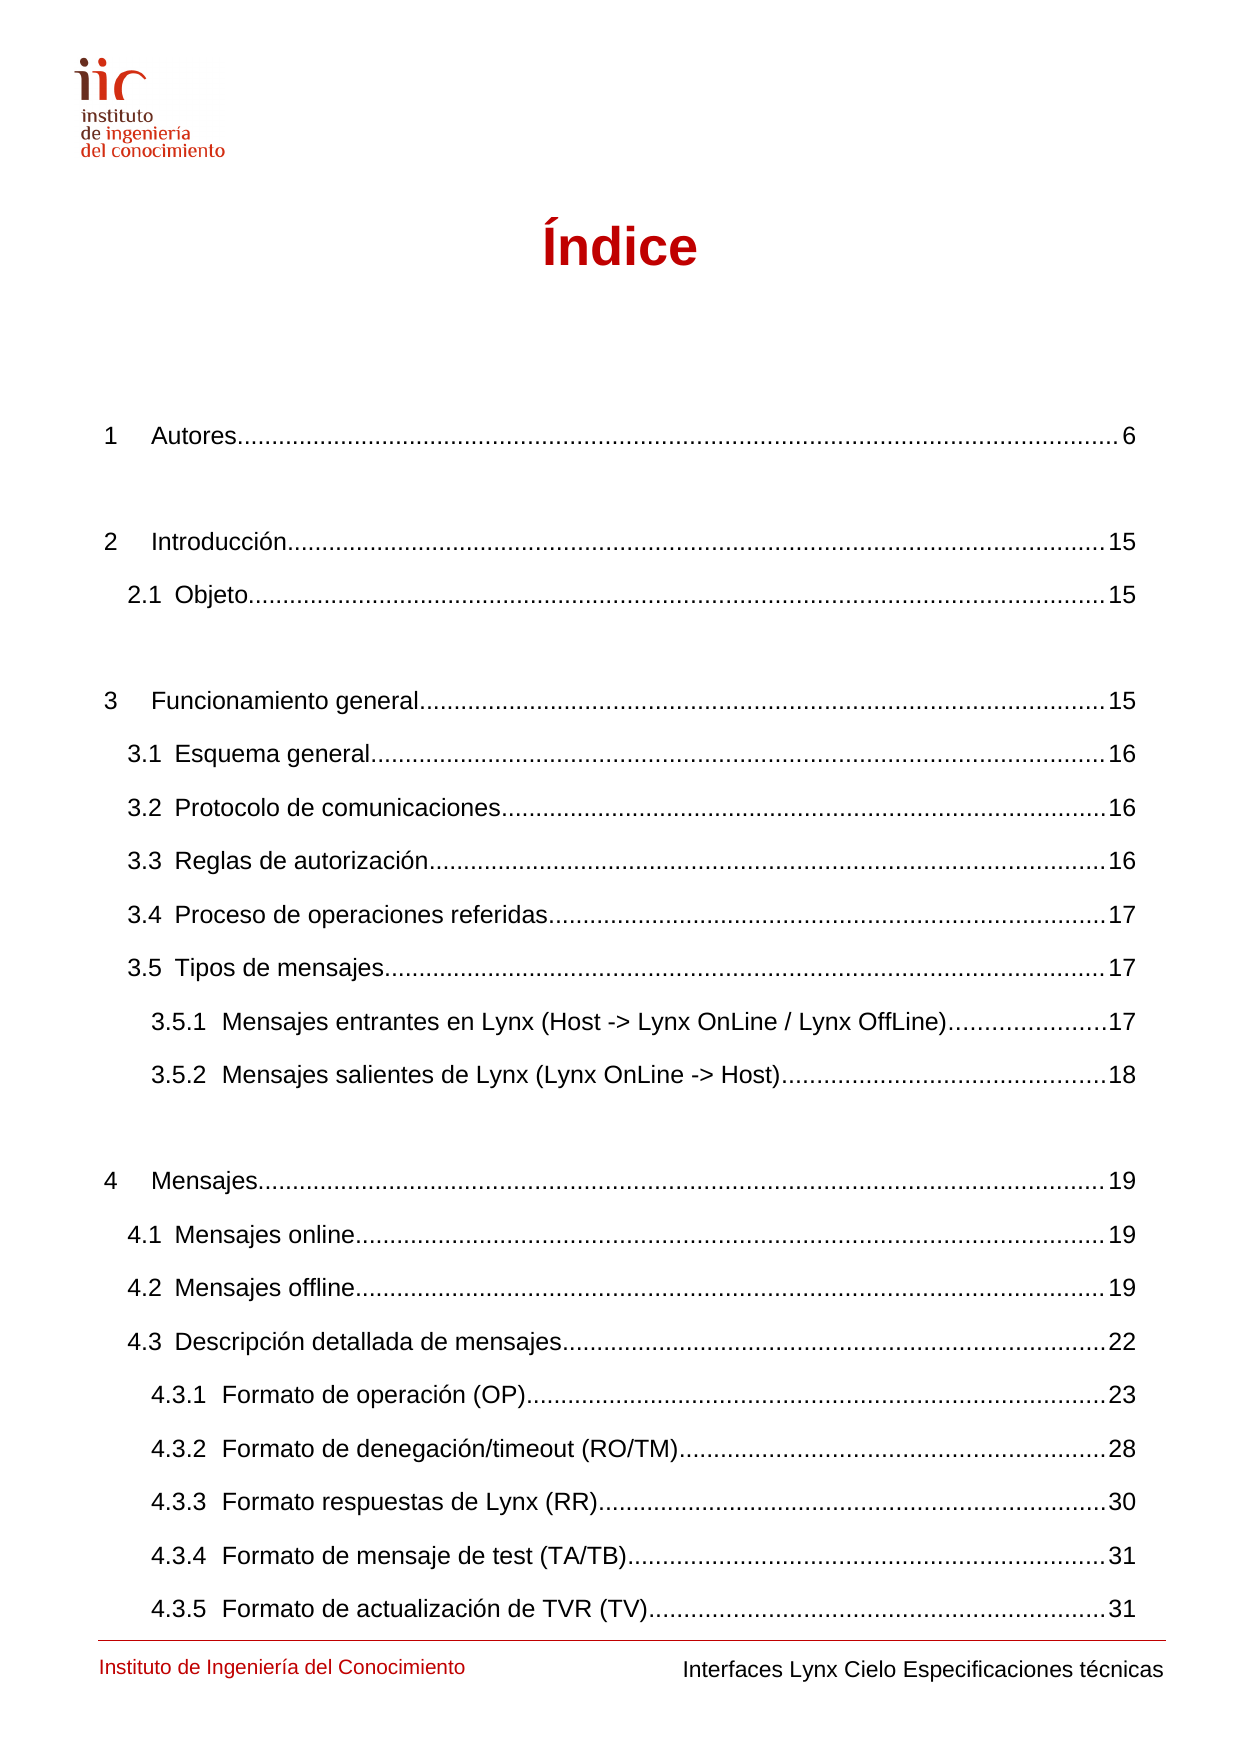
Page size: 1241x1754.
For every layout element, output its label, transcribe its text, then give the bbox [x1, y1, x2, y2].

text 4.1 Mensajes online 19 [127, 1220, 1137, 1248]
text 4.3.4 Formato de mensaje de test (TA/TB) 31 [151, 1541, 1137, 1570]
text 3.5.1 Mensajes entrantes en Lynx (Host -> Lynx OnLine / Lynx OffLine) 17 [151, 1007, 1137, 1036]
text 4.3.5 Formato de actualización de TVR (TV) 31 [151, 1594, 1137, 1623]
title Índice [103, 214, 1137, 276]
text 4.2 Mensajes offline 19 [127, 1273, 1137, 1302]
text 2 Introducción 15 [103, 527, 1137, 555]
text 3 Funcionamiento general 15 [103, 686, 1137, 714]
text 3.2 Protocolo de comunicaciones 16 [127, 793, 1137, 822]
text 3.3 Reglas de autorización 16 [127, 846, 1137, 875]
text 2.1 Objeto 15 [127, 580, 1137, 609]
text 4.3 Descripción detallada de mensajes 22 [127, 1327, 1137, 1356]
text 4.3.1 Formato de operación (OP) 23 [151, 1380, 1137, 1409]
text 3.5 Tipos de mensajes 17 [127, 953, 1137, 982]
picture [73, 57, 225, 158]
text 4 Mensajes 19 [103, 1166, 1137, 1195]
text 3.4 Proceso de operaciones referidas 17 [127, 900, 1137, 929]
text 1 Autores 6 [103, 421, 1137, 450]
text 3.1 Esquema general 16 [127, 739, 1137, 768]
text 3.5.2 Mensajes salientes de Lynx (Lynx OnLine -> Host) 18 [151, 1061, 1137, 1089]
text 4.3.2 Formato de denegación/timeout (RO/TM) 28 [151, 1434, 1137, 1463]
text 4.3.3 Formato respuestas de Lynx (RR) 30 [151, 1487, 1137, 1516]
